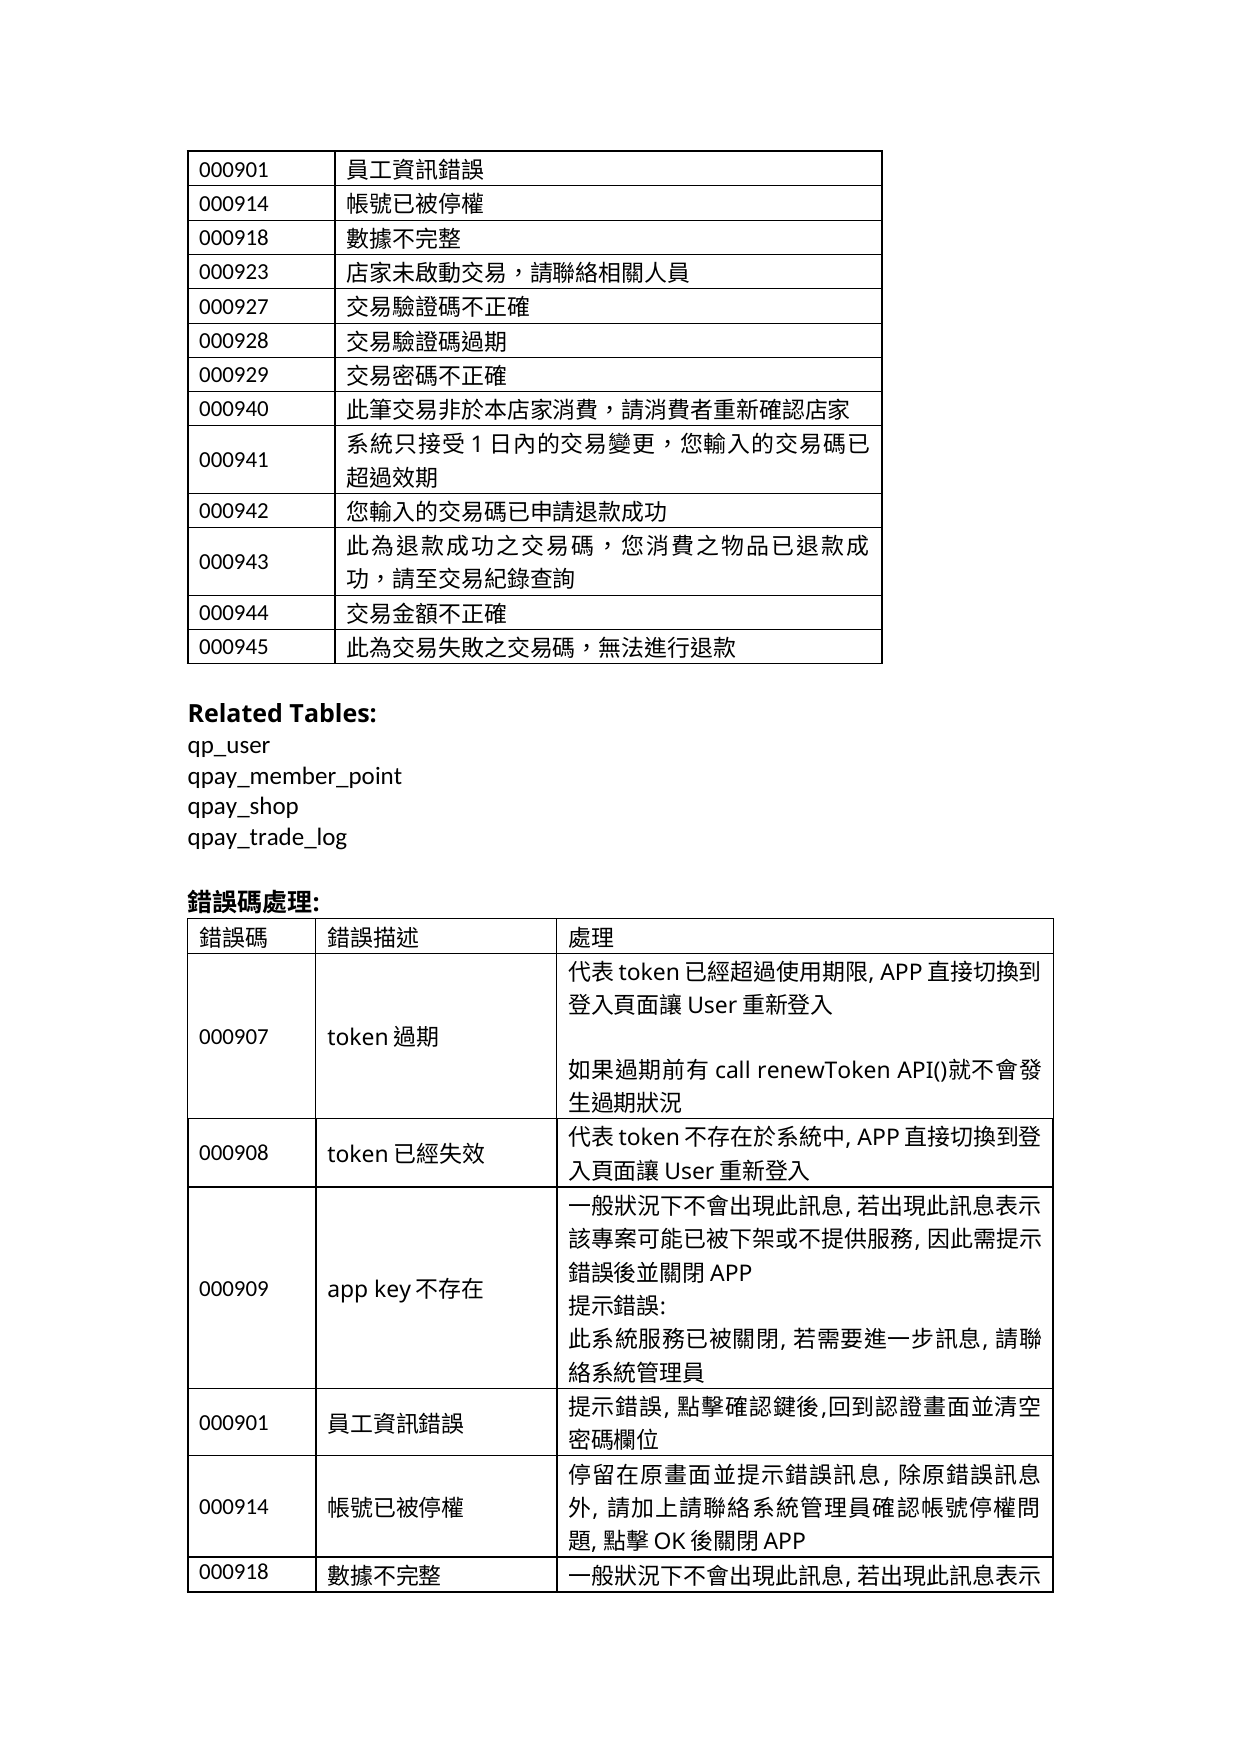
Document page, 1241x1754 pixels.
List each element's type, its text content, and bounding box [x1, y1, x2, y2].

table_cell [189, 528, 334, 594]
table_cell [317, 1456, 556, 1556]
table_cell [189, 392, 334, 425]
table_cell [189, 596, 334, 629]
text Related Tables: [187, 695, 1053, 729]
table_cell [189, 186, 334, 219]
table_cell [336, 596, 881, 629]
text 錯誤碼處理: [187, 882, 1053, 918]
text qpay_shop [187, 791, 1053, 821]
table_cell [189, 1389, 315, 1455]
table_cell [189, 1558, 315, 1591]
text qp_user [187, 729, 1053, 760]
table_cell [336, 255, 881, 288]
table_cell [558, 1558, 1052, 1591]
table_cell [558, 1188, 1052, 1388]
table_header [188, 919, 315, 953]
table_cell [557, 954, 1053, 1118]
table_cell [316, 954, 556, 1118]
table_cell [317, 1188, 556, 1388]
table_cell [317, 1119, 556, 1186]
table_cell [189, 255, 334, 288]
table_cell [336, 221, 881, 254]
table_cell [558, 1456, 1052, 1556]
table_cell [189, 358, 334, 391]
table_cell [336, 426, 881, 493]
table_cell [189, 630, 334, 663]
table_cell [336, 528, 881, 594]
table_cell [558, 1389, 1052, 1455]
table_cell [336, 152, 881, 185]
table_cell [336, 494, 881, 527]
text qpay_member_point [187, 760, 1053, 791]
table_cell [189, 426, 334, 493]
text qpay_trade_log [187, 821, 1053, 852]
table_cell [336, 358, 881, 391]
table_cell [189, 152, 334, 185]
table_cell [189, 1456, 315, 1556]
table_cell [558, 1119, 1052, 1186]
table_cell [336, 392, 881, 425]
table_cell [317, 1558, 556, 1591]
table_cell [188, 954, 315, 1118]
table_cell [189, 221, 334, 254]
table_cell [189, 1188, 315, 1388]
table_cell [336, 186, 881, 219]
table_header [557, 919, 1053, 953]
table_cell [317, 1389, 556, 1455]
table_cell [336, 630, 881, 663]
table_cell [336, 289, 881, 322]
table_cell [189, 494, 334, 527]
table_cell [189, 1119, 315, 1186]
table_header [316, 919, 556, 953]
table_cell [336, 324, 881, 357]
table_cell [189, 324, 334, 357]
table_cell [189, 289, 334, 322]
